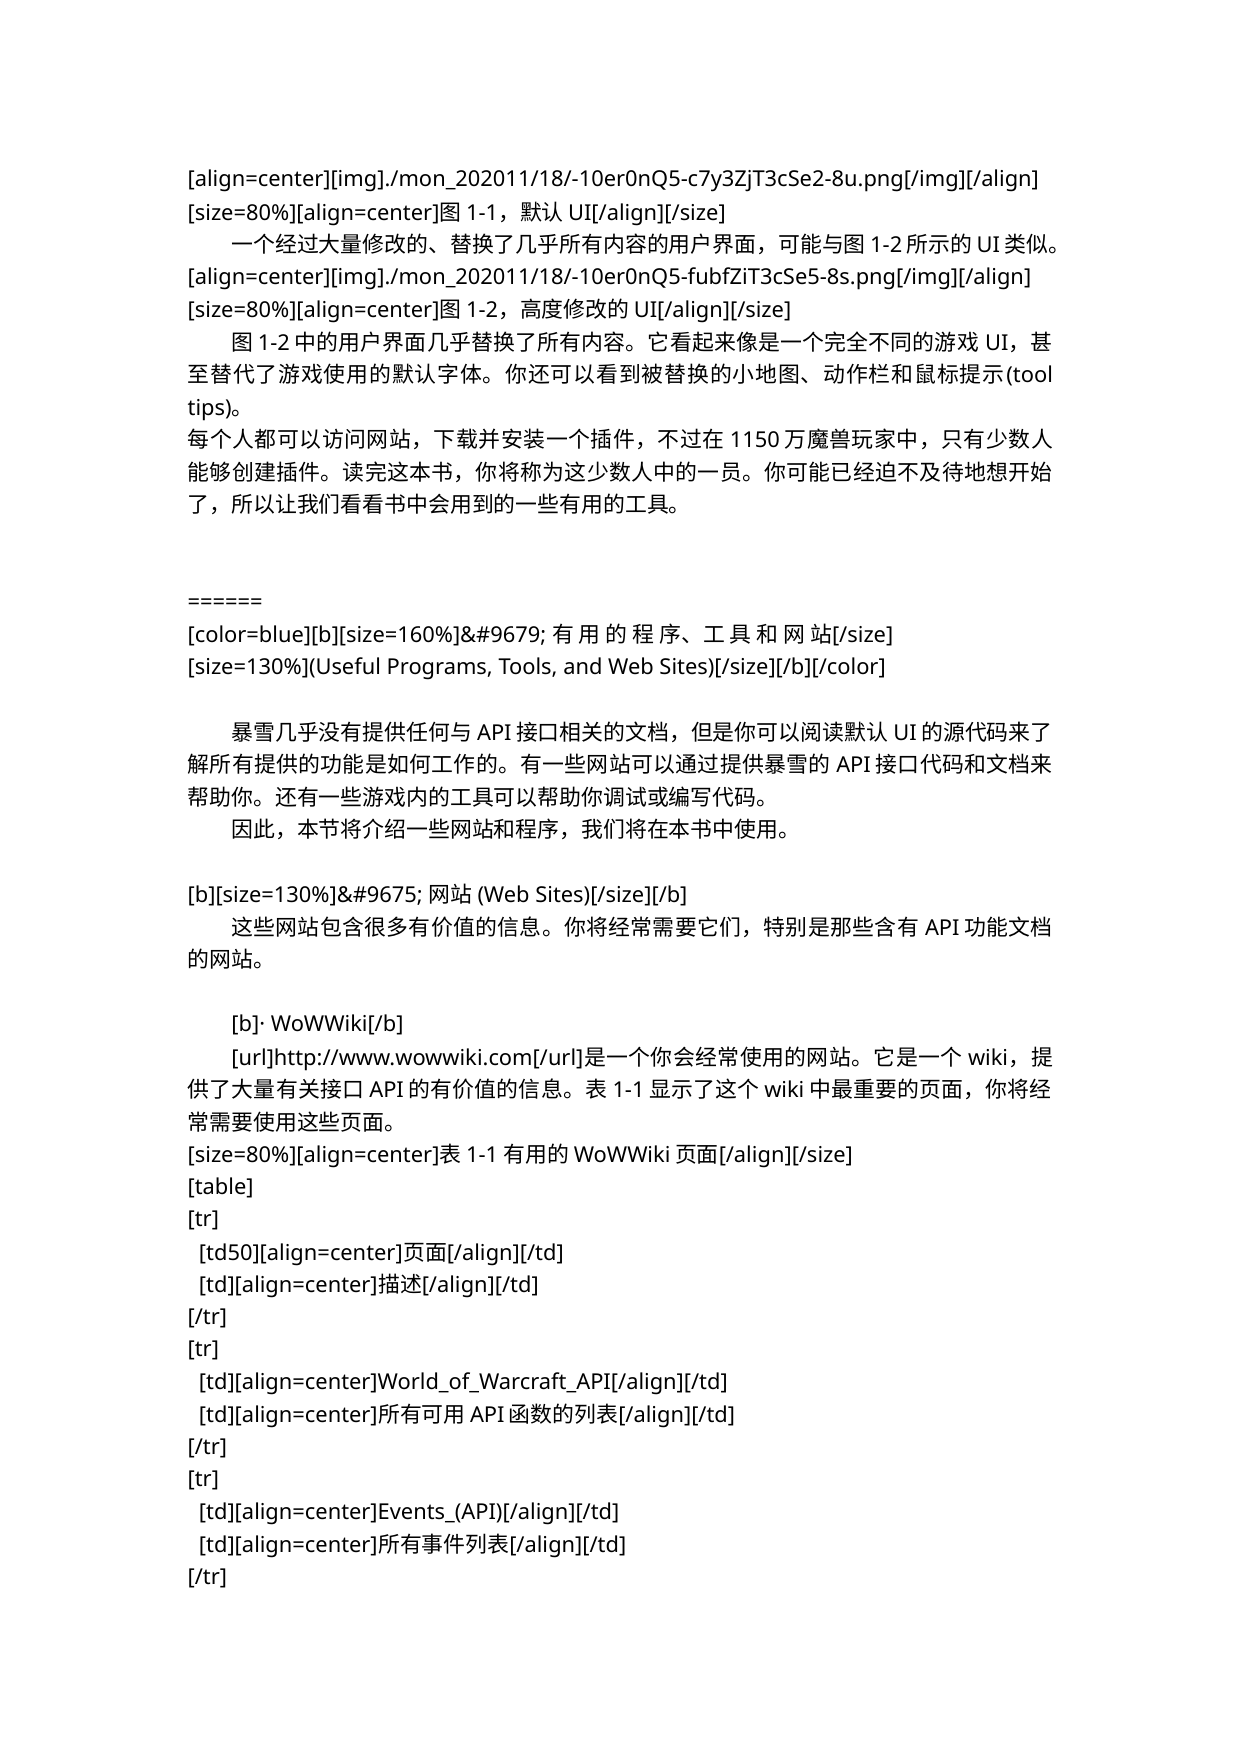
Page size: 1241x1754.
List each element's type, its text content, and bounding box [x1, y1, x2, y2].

text [size=80%][align=center]表1-1 有用的WoWWiki页面[/align][/size] [187, 1137, 1053, 1169]
text [color=blue][b][size=160%]&#9679; 有 用 的 程 序、工 具 和 网 站[/size] [187, 617, 1053, 649]
text 暴雪几乎没有提供任何与API接口相关的文档，但是你可以阅读默认UI的源代码来了解所有提供的功能是如何工作的。有一些网站可以通过提供暴雪的API接口代码和文档来帮助你。还有一些游戏内的工具可以帮助你调试或编写代码。 [187, 714, 1053, 812]
text 图1-2中的用户界面几乎替换了所有内容。它看起来像是一个完全不同的游戏UI，甚至替代了游戏使用的默认字体。你还可以看到被替换的小地图、动作栏和鼠标提示(tool tips)。 [187, 324, 1053, 422]
text 这些网站包含很多有价值的信息。你将经常需要它们，特别是那些含有API功能文档的网站。 [187, 909, 1053, 974]
text [tr] [187, 1332, 1053, 1364]
text [tr] [187, 1202, 1053, 1234]
text [/tr] [187, 1299, 1053, 1332]
text [b][size=130%]&#9675; 网站 (Web Sites)[/size][/b] [187, 877, 1053, 909]
text [td][align=center]描述[/align][/td] [187, 1267, 1053, 1299]
text [td][align=center]所有事件列表[/align][/td] [187, 1527, 1053, 1559]
text [b]· WoWWiki[/b] [187, 1007, 1053, 1039]
text [/tr] [187, 1559, 1053, 1592]
text [/tr] [187, 1429, 1053, 1462]
text [align=center][img]./mon_202011/18/-10er0nQ5-c7y3ZjT3cSe2-8u.png[/img][/align][size=80%][align=center]图1-1，默认UI[/align][/size] [187, 162, 1053, 227]
text [align=center][img]./mon_202011/18/-10er0nQ5-fubfZiT3cSe5-8s.png[/img][/align][size=80%][align=center]图1-2，高度修改的UI[/align][/size] [187, 259, 1053, 324]
text 每个人都可以访问网站，下载并安装一个插件，不过在1150万魔兽玩家中，只有少数人能够创建插件。读完这本书，你将称为这少数人中的一员。你可能已经迫不及待地想开始了，所以让我们看看书中会用到的一些有用的工具。 [187, 422, 1053, 519]
text [td][align=center]World_of_Warcraft_API[/align][/td] [187, 1364, 1053, 1397]
text [url]http://www.wowwiki.com[/url]是一个你会经常使用的网站。它是一个wiki，提供了大量有关接口API的有价值的信息。表1-1显示了这个wiki中最重要的页面，你将经常需要使用这些页面。 [187, 1039, 1053, 1137]
text [td][align=center]所有可用API函数的列表[/align][/td] [187, 1397, 1053, 1429]
text [td][align=center]Events_(API)[/align][/td] [187, 1494, 1053, 1527]
text [td50][align=center]页面[/align][/td] [187, 1234, 1053, 1267]
text 因此，本节将介绍一些网站和程序，我们将在本书中使用。 [187, 812, 1053, 844]
text 一个经过大量修改的、替换了几乎所有内容的用户界面，可能与图1-2所示的UI类似。 [187, 227, 1053, 259]
text [table] [187, 1169, 1053, 1202]
text [size=130%](Useful Programs, Tools, and Web Sites)[/size][/b][/color] [187, 649, 1053, 682]
text ====== [187, 584, 1053, 617]
text [tr] [187, 1462, 1053, 1494]
